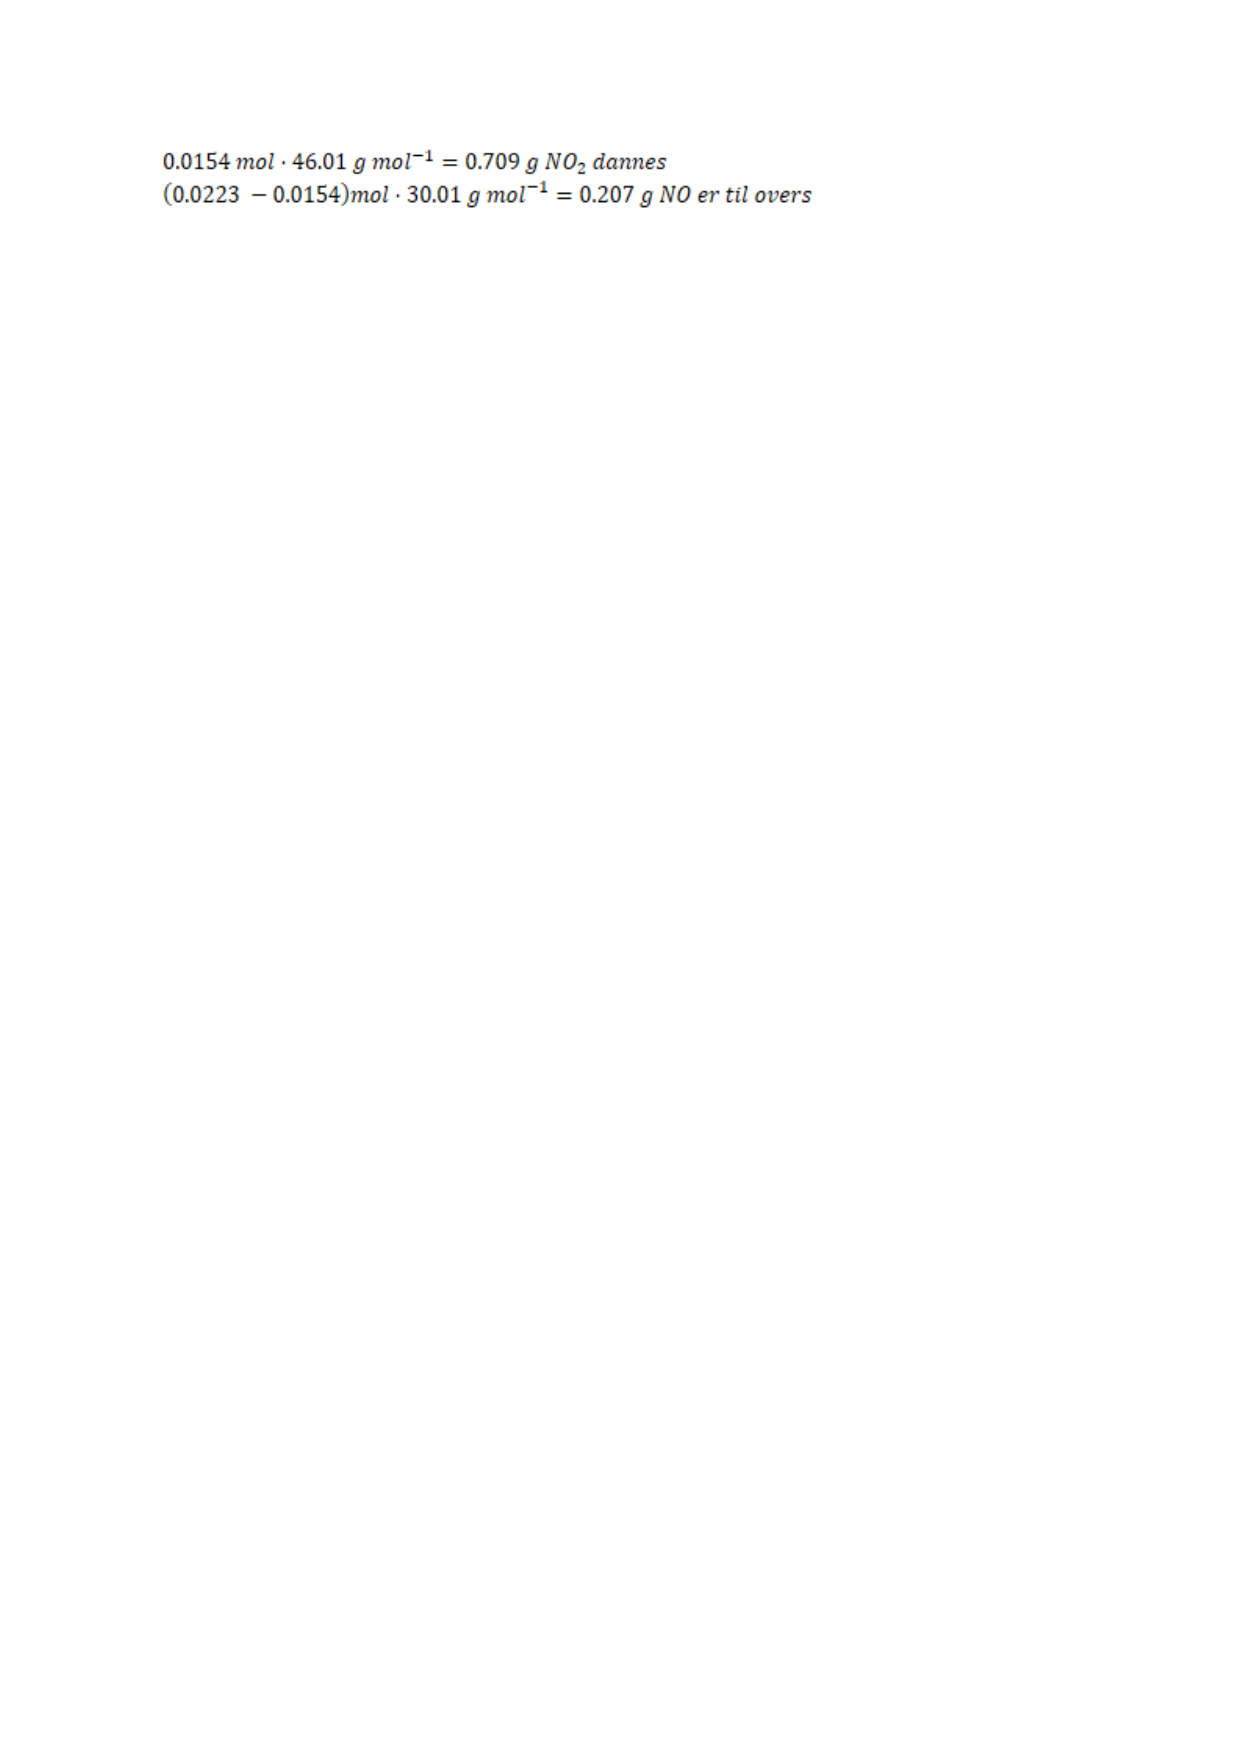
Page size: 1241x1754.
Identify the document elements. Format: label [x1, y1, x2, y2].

picture [147, 147, 904, 211]
